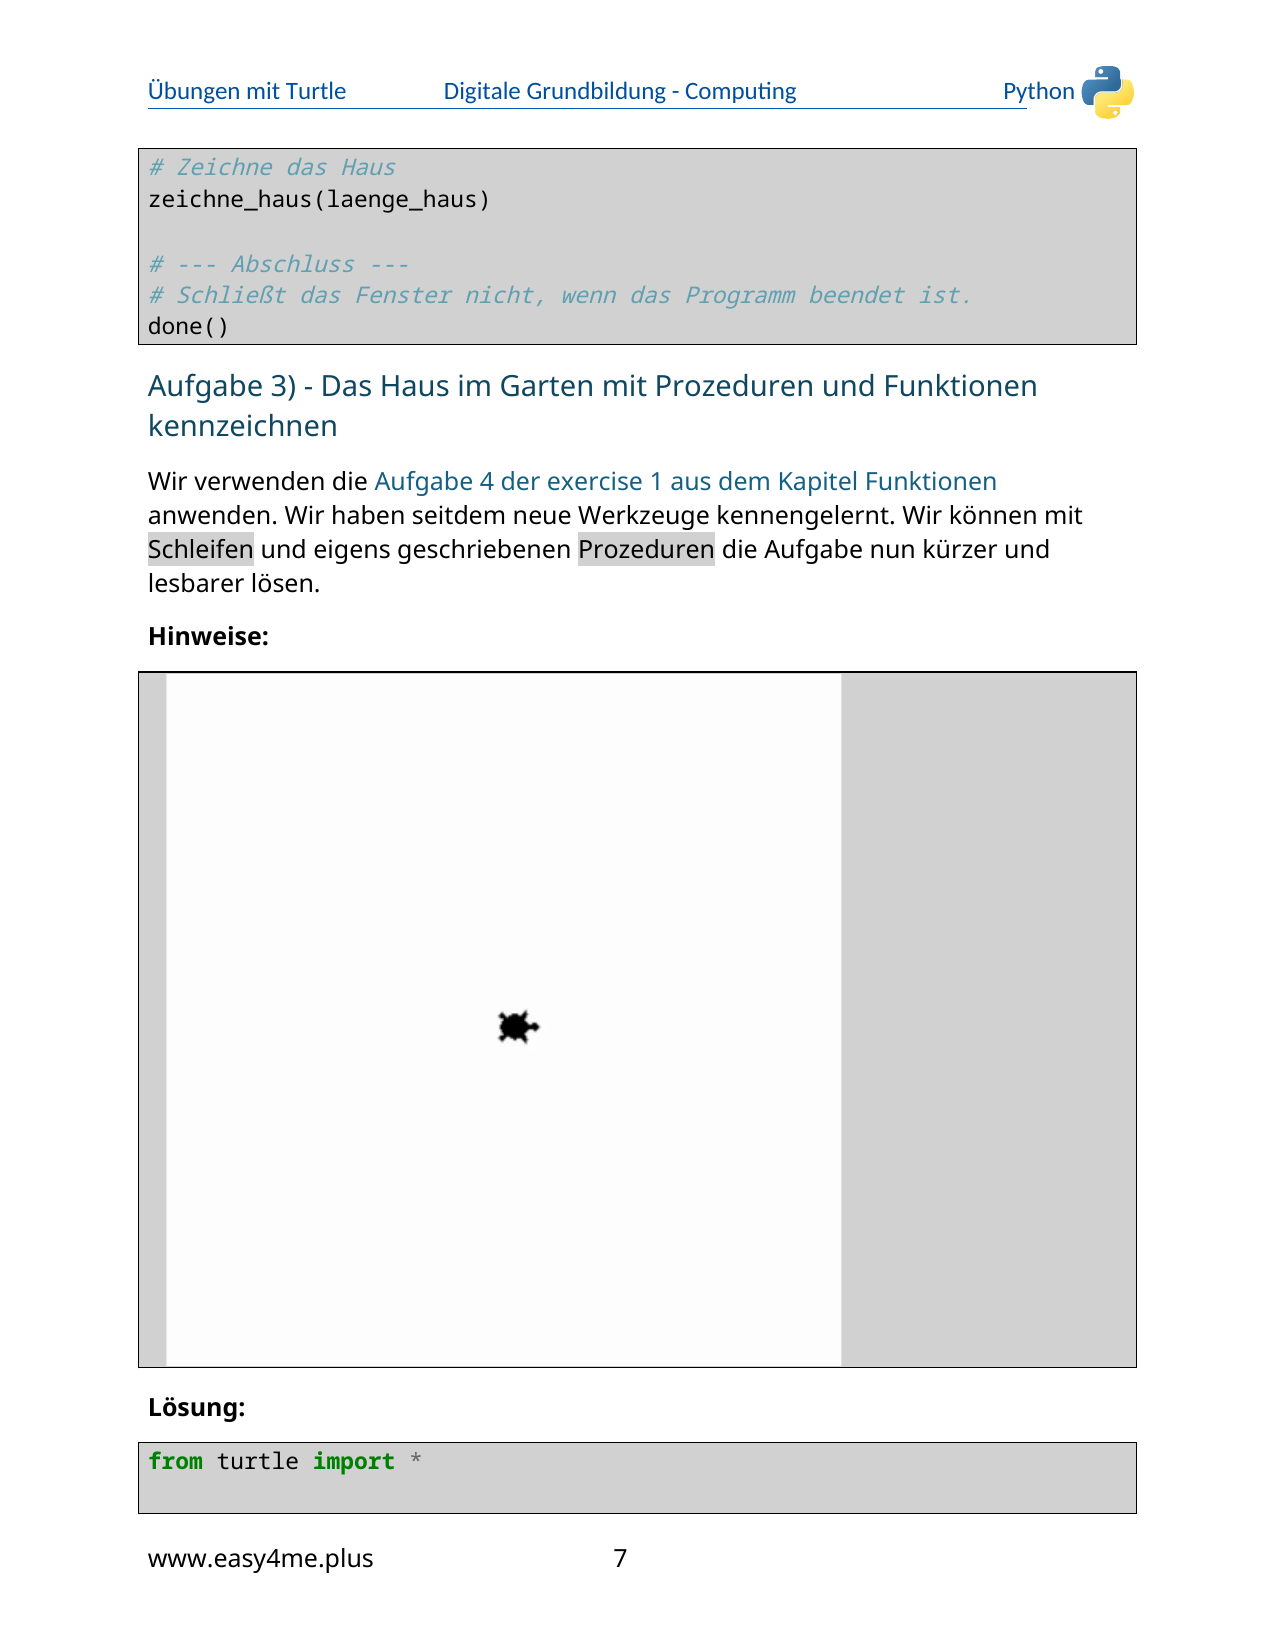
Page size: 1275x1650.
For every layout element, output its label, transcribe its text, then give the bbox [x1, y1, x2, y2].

picture [1081, 65, 1134, 119]
text Hinweise: [148, 619, 1127, 653]
subtitle Aufgabe 3) - Das Haus im Garten mit Prozeduren und Funktionen kennzeichnen [148, 366, 1127, 445]
text Wir verwenden die Aufgabe 4 der exercise 1 aus dem Kapitel Funktionen anwenden. Wir haben seitdem neue Werkzeuge kennengelernt. Wir können mit Schleifen und eigens geschriebenen Prozeduren die Aufgabe nun kürzer und lesbarer lösen. [148, 464, 1127, 600]
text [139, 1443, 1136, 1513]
picture [166, 674, 842, 1366]
text Lösung: [148, 1389, 1127, 1423]
